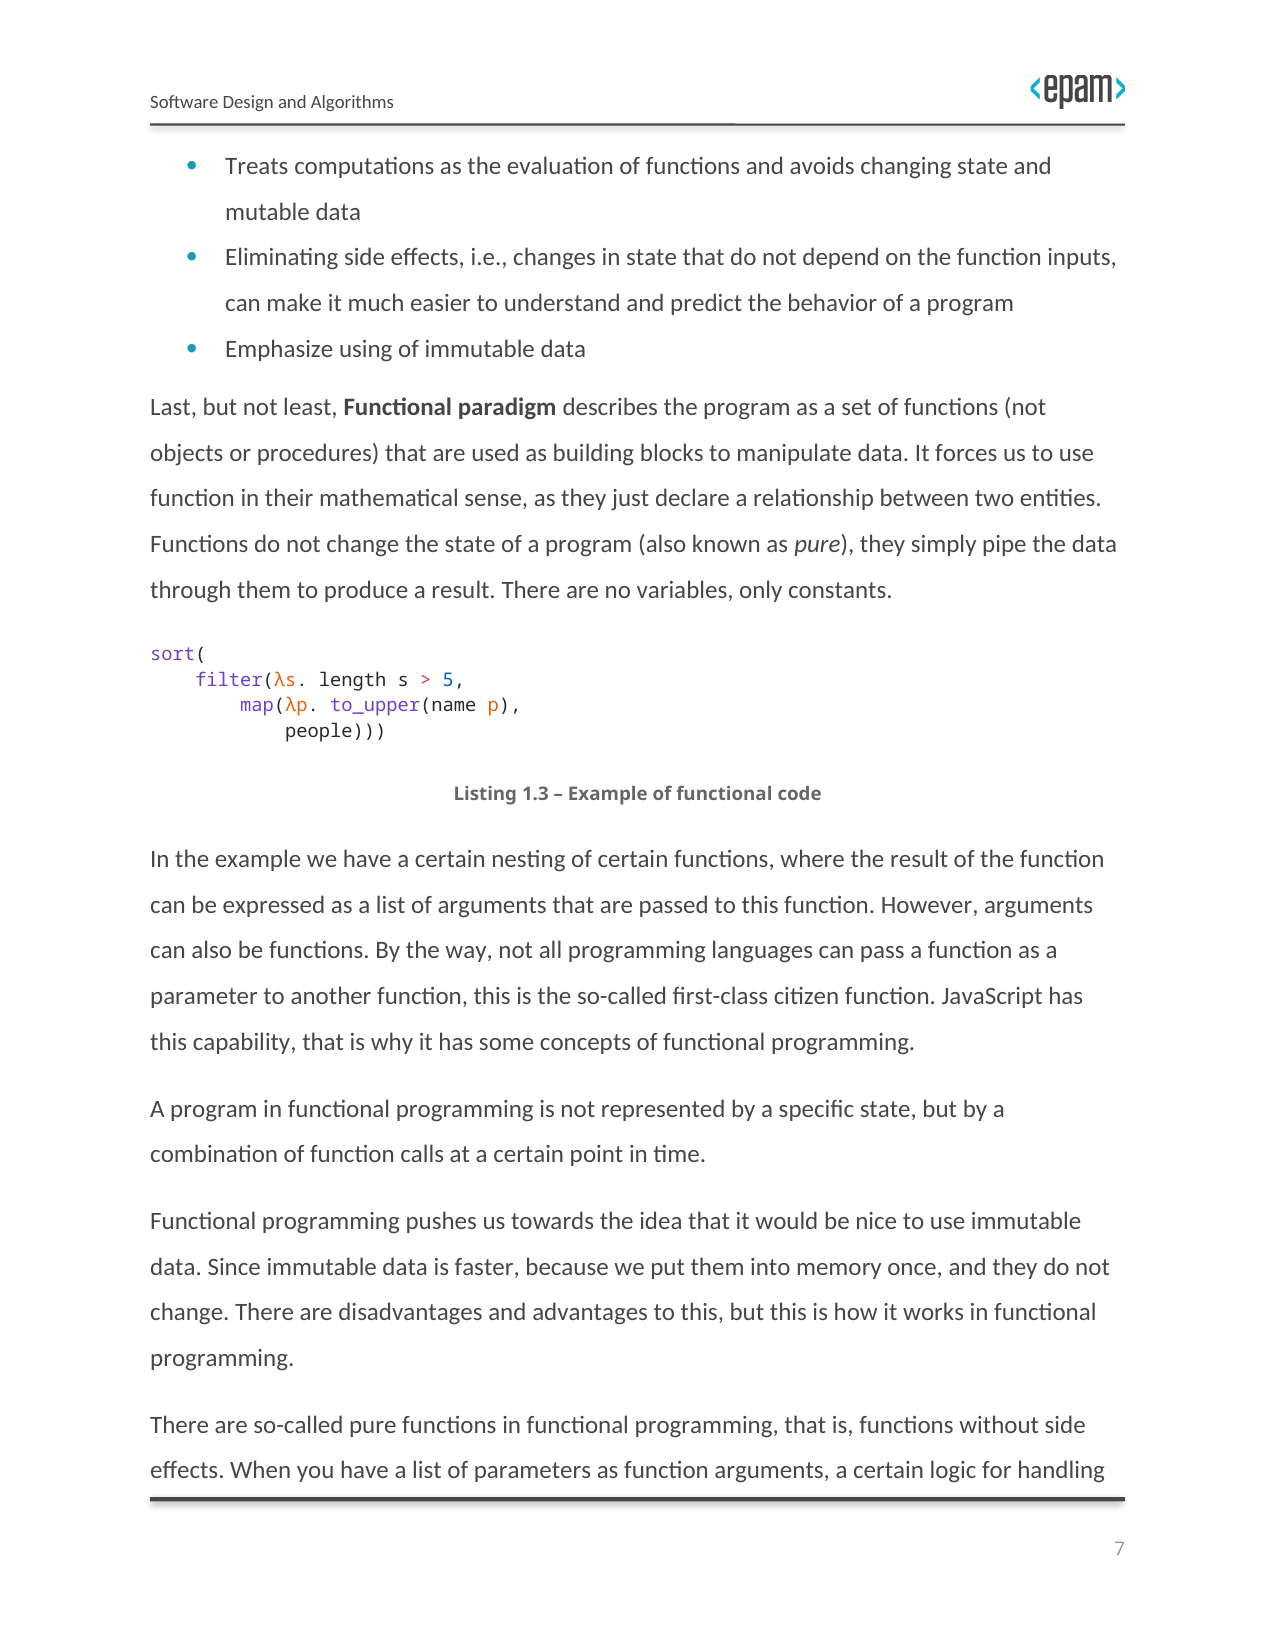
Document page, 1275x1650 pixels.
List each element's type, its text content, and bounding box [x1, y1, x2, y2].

text In the example we have a certain nesting of certain functions, where the result of the function can be expressed as a list of arguments that are passed to this function. However, arguments can also be functions. By the way, not all programming languages can pass a function as a parameter to another function, this is the so-called first-class citizen function. JavaScript has this capability, that is why it has some concepts of functional programming. [150, 843, 1125, 1057]
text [150, 1409, 1125, 1485]
text A program in functional programming is not represented by a specific state, but by a combination of function calls at a certain point in time. [150, 1093, 1125, 1169]
text map(λp. to_upper(name p), [150, 692, 1125, 717]
text Functional programming pushes us towards the idea that it would be nice to use immutable data. Since immutable data is faster, because we put them into memory once, and they do not change. There are disadvantages and advantages to this, but this is how it works in functional programming. [150, 1205, 1125, 1373]
list Treats computations as the evaluation of functions and avoids changing state and mutable data [187, 150, 1125, 226]
text Last, but not least, Functional paradigm describes the program as a set of functions (not objects or procedures) that are used as building blocks to manipulate data. It forces us to use function in their mathematical sense, as they just declare a relationship between two entities. Functions do not change the state of a program (also known as pure), they simply pipe the data through them to produce a result. There are no variables, only constants. [150, 391, 1125, 604]
text filter(λs. length s > 5, [150, 666, 1125, 692]
list Emphasize using of immutable data [187, 333, 1125, 363]
text Listing 1.3 – Example of functional code [150, 780, 1125, 806]
list Eliminating side effects, i.e., changes in state that do not depend on the function inputs, can make it much easier to understand and predict the behavior of a program [187, 241, 1125, 318]
text people))) [150, 717, 1125, 743]
text sort( [150, 641, 1125, 666]
